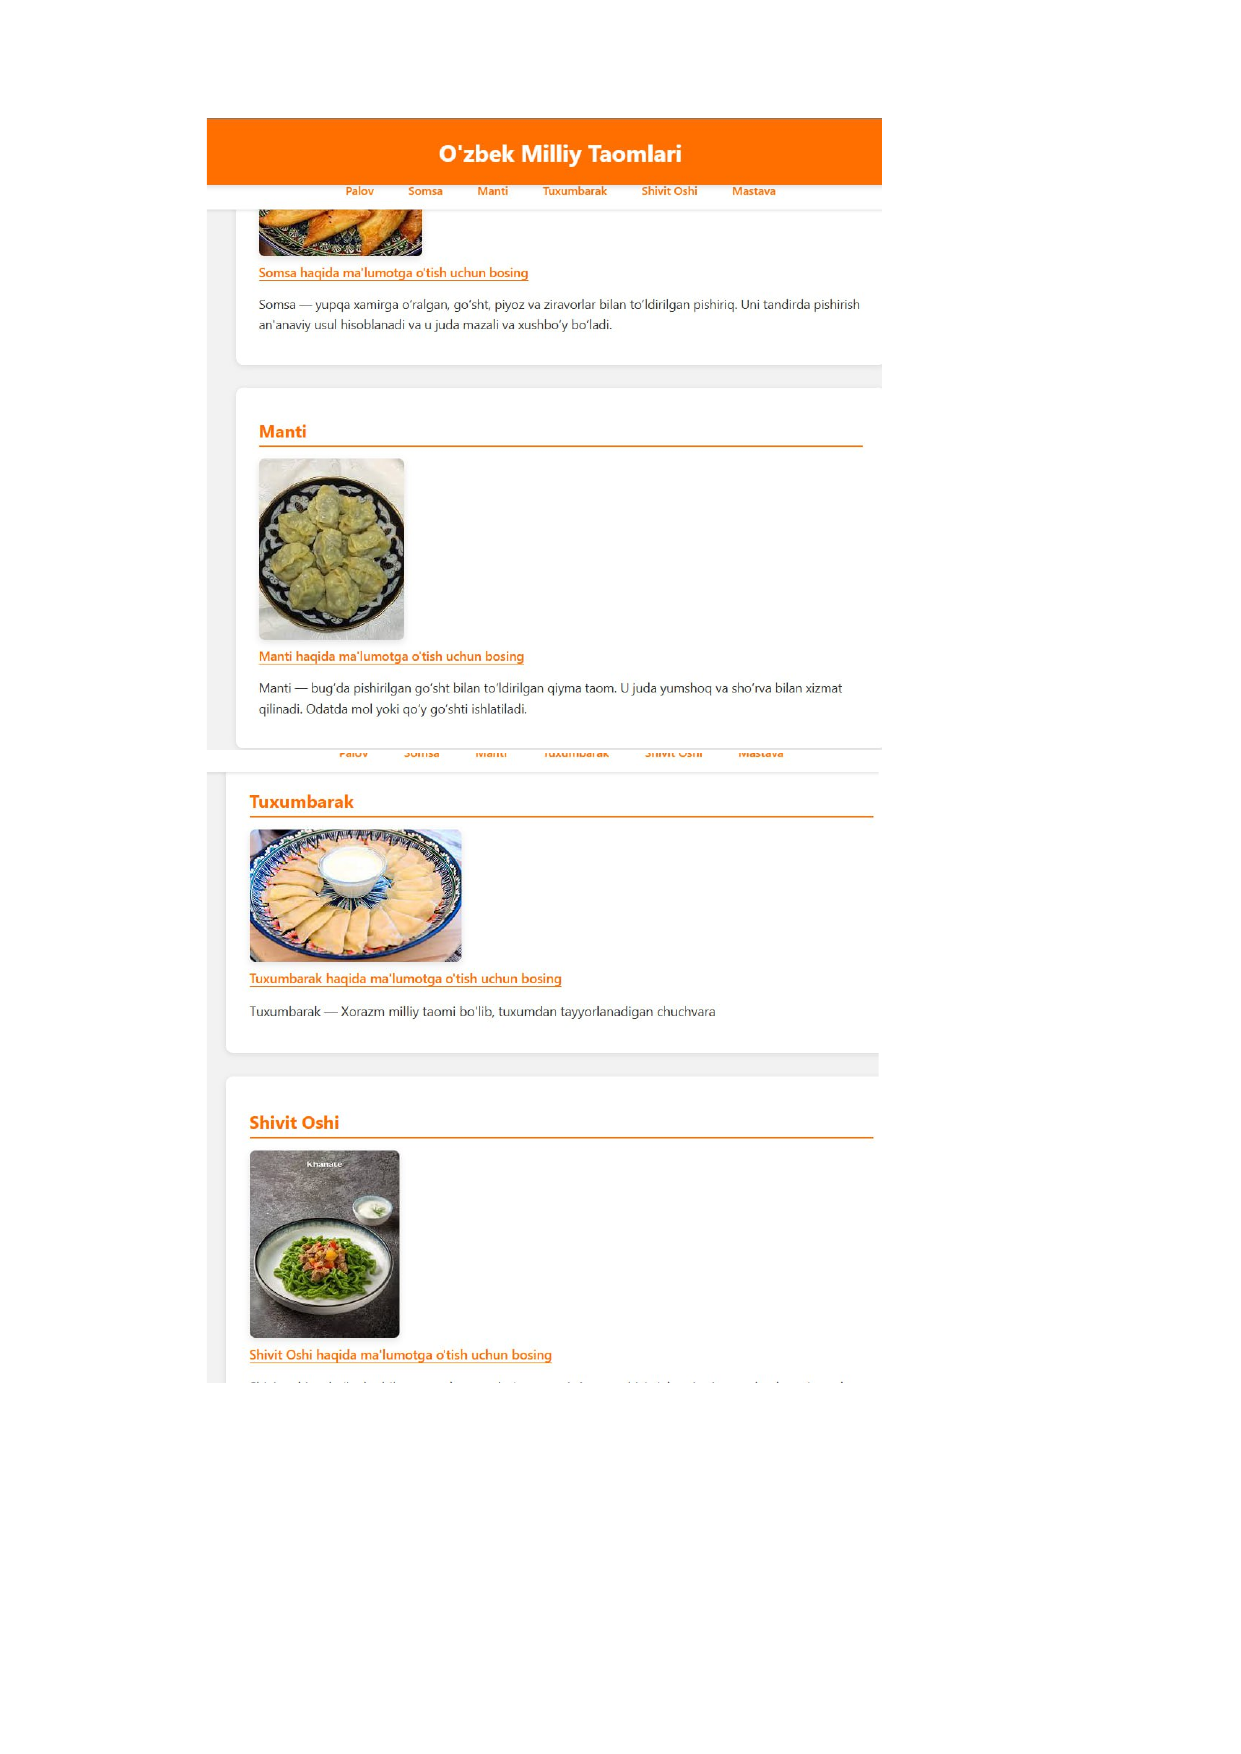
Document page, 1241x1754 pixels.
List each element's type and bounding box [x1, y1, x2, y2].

picture [206, 118, 882, 750]
picture [206, 753, 879, 1383]
